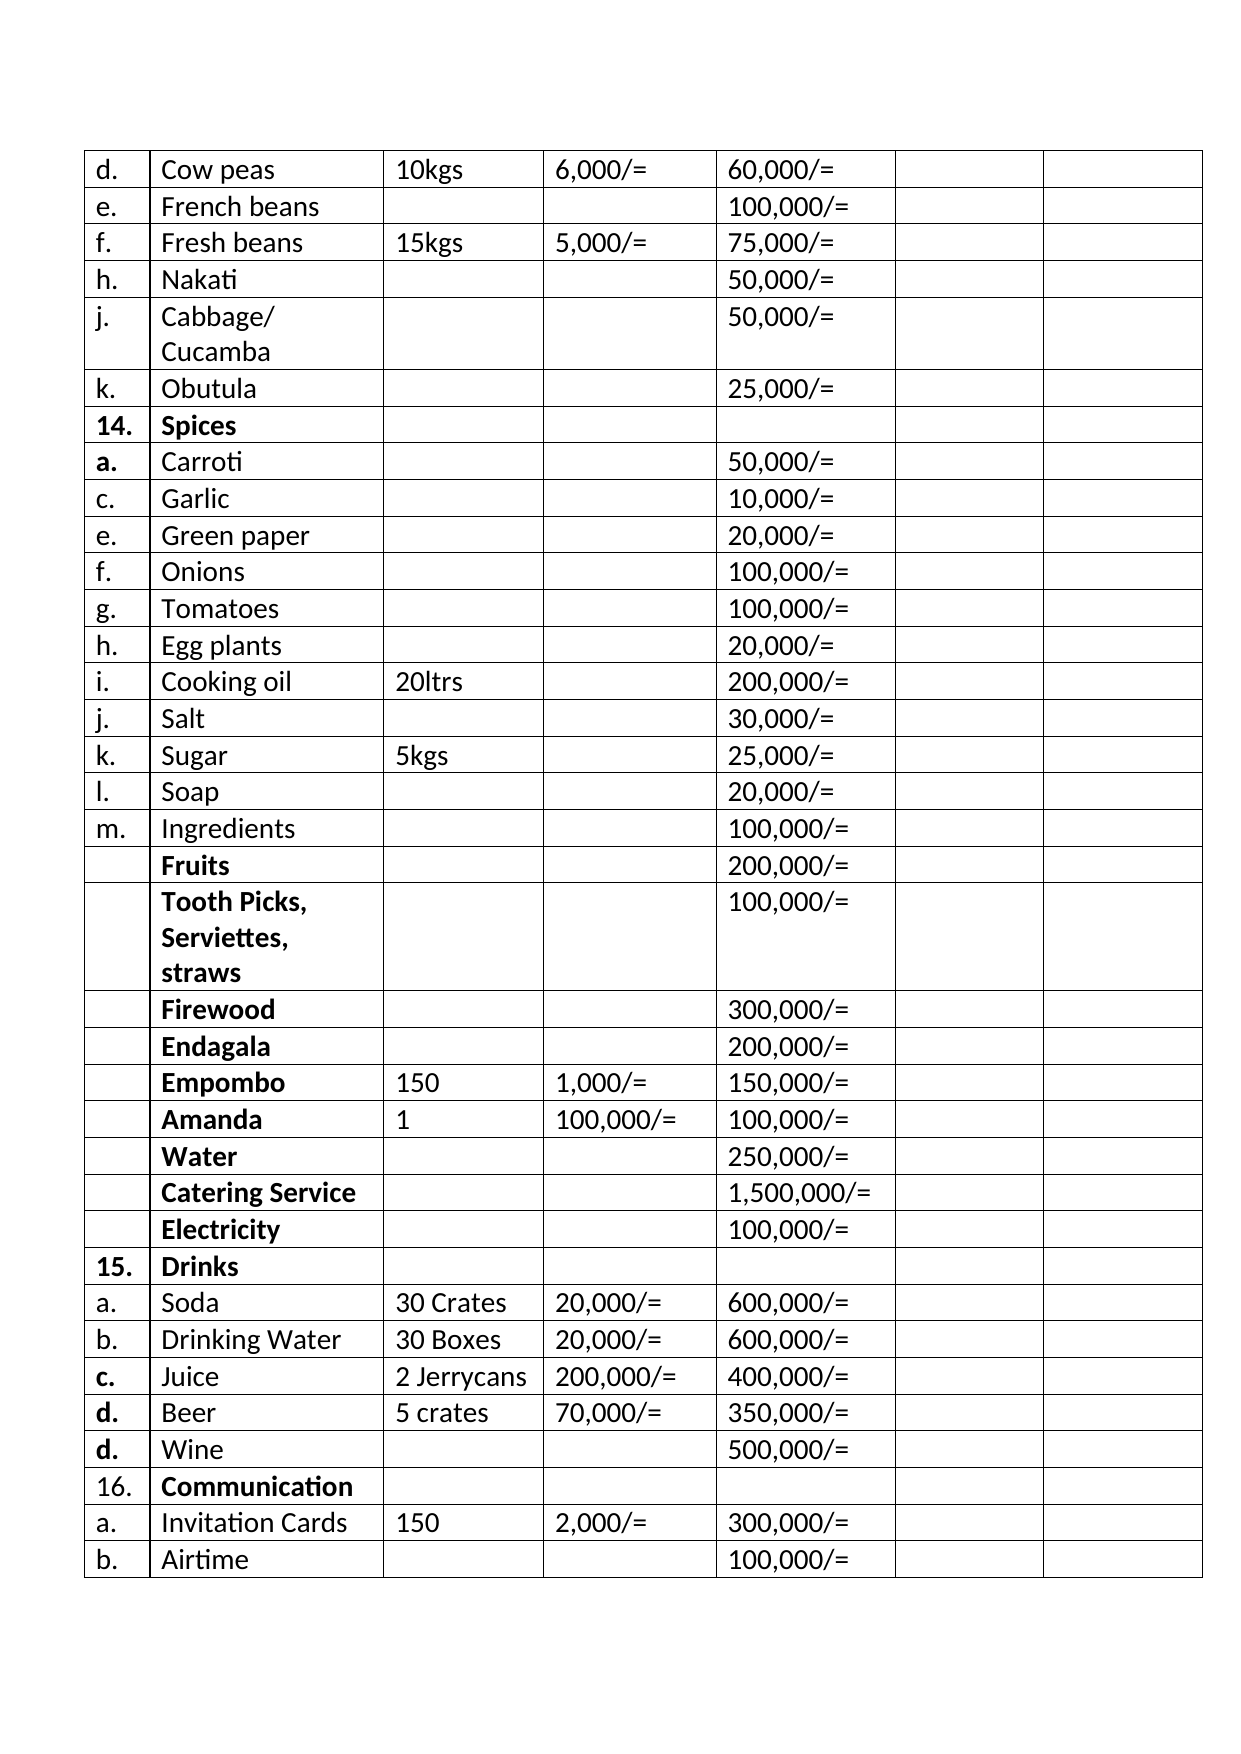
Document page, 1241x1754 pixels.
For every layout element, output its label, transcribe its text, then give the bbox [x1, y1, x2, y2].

table_cell [896, 407, 1043, 442]
table_cell [384, 517, 543, 552]
table_cell 600,000/= [717, 1285, 895, 1320]
table_cell [896, 1468, 1043, 1503]
table_cell 14. [85, 407, 149, 442]
table_cell 2 Jerrycans [384, 1358, 543, 1393]
table_cell [896, 517, 1043, 552]
table_cell 20,000/= [544, 1285, 716, 1320]
table_cell Communication [151, 1468, 383, 1503]
table_cell [1044, 773, 1202, 809]
table_cell [1044, 1028, 1202, 1063]
table_cell [896, 1175, 1043, 1210]
table_cell 15kgs [384, 224, 543, 260]
table_cell Nakati [151, 261, 383, 297]
table_cell 60,000/= [717, 151, 895, 187]
table_cell [896, 1541, 1043, 1577]
table_cell 200,000/= [717, 1028, 895, 1063]
table_cell 300,000/= [717, 1505, 895, 1540]
table_cell Endagala [151, 1028, 383, 1063]
table_cell [544, 1138, 716, 1173]
table_cell k. [85, 737, 149, 772]
table_cell f. [85, 553, 149, 589]
table_cell h. [85, 627, 149, 662]
table_cell Ingredients [151, 810, 383, 846]
table_cell 100,000/= [717, 188, 895, 223]
table_cell [896, 627, 1043, 662]
table_cell [544, 1541, 716, 1577]
table_cell 10kgs [384, 151, 543, 187]
table_cell k. [85, 370, 149, 406]
table_cell Fruits [151, 847, 383, 882]
table_cell [896, 370, 1043, 406]
table_cell [1044, 590, 1202, 626]
table_cell [1044, 517, 1202, 552]
table_cell 30 Boxes [384, 1321, 543, 1357]
table_cell m. [85, 810, 149, 846]
table_cell 100,000/= [717, 1211, 895, 1247]
table_cell [896, 847, 1043, 882]
table_cell [1044, 151, 1202, 187]
table_cell h. [85, 261, 149, 297]
table_cell e. [85, 517, 149, 552]
table_cell b. [85, 1541, 149, 1577]
table_cell [1044, 1395, 1202, 1430]
table_cell [1044, 700, 1202, 736]
table_cell 150 [384, 1505, 543, 1540]
table_cell [1044, 1505, 1202, 1540]
table_cell Drinks [151, 1248, 383, 1283]
table_cell [544, 700, 716, 736]
table_cell [85, 1028, 149, 1063]
table_cell [384, 188, 543, 223]
table_cell j. [85, 700, 149, 736]
table_cell [896, 590, 1043, 626]
table_cell [896, 1101, 1043, 1137]
table_cell 100,000/= [544, 1101, 716, 1137]
table_cell 5 crates [384, 1395, 543, 1430]
table_cell Salt [151, 700, 383, 736]
table_cell [544, 1248, 716, 1283]
table_cell [896, 1285, 1043, 1320]
table_cell [544, 627, 716, 662]
table_cell Egg plants [151, 627, 383, 662]
table_cell [544, 1175, 716, 1210]
table_cell [896, 553, 1043, 589]
table_cell [1044, 1431, 1202, 1467]
table_cell [1044, 1211, 1202, 1247]
table_cell d. [85, 1431, 149, 1467]
table_cell [1044, 1468, 1202, 1503]
table_cell [717, 1468, 895, 1503]
table_cell [544, 298, 716, 369]
table_cell Tooth Picks, Serviettes, straws [151, 883, 383, 990]
table_cell [85, 991, 149, 1027]
table_cell 50,000/= [717, 443, 895, 479]
table_cell 5,000/= [544, 224, 716, 260]
table_cell [85, 883, 149, 990]
table_cell [896, 298, 1043, 369]
table_cell 1 [384, 1101, 543, 1137]
table_cell [1044, 991, 1202, 1027]
table_cell c. [85, 1358, 149, 1393]
table_cell Firewood [151, 991, 383, 1027]
table_cell [1044, 224, 1202, 260]
table_cell [1044, 1285, 1202, 1320]
table_cell 20,000/= [717, 627, 895, 662]
table_cell 10,000/= [717, 480, 895, 516]
table_cell [544, 370, 716, 406]
table_cell Beer [151, 1395, 383, 1430]
table_cell Soda [151, 1285, 383, 1320]
table_cell [896, 700, 1043, 736]
table_cell g. [85, 590, 149, 626]
table_cell [896, 991, 1043, 1027]
table_cell 6,000/= [544, 151, 716, 187]
table_cell 30,000/= [717, 700, 895, 736]
table_cell [384, 480, 543, 516]
table_cell [384, 1468, 543, 1503]
table_cell [896, 1358, 1043, 1393]
table_cell Spices [151, 407, 383, 442]
table_cell d. [85, 1395, 149, 1430]
table_cell [384, 700, 543, 736]
table_cell [544, 590, 716, 626]
table_cell 30 Crates [384, 1285, 543, 1320]
table_cell i. [85, 663, 149, 699]
table_cell [1044, 1065, 1202, 1100]
table_cell [384, 1138, 543, 1173]
table_cell [896, 188, 1043, 223]
table_cell [896, 1065, 1043, 1100]
table_cell [1044, 1321, 1202, 1357]
table_cell Green paper [151, 517, 383, 552]
table_cell 20,000/= [717, 773, 895, 809]
table_cell [896, 1248, 1043, 1283]
table_cell Obutula [151, 370, 383, 406]
table_cell [384, 847, 543, 882]
table_cell [896, 1321, 1043, 1357]
table_cell [1044, 298, 1202, 369]
table_cell 150 [384, 1065, 543, 1100]
table_cell Empombo [151, 1065, 383, 1100]
table_cell Invitation Cards [151, 1505, 383, 1540]
table_cell [1044, 847, 1202, 882]
table_cell [896, 1431, 1043, 1467]
table_cell Drinking Water [151, 1321, 383, 1357]
table_cell [896, 261, 1043, 297]
table_cell [1044, 663, 1202, 699]
table_cell [384, 370, 543, 406]
table_cell [544, 480, 716, 516]
table_cell [85, 1065, 149, 1100]
table_cell [896, 1211, 1043, 1247]
table_cell 600,000/= [717, 1321, 895, 1357]
table_cell 75,000/= [717, 224, 895, 260]
table_cell f. [85, 224, 149, 260]
table_cell 1,000/= [544, 1065, 716, 1100]
table_cell [896, 773, 1043, 809]
table_cell [544, 810, 716, 846]
table_cell [544, 443, 716, 479]
table_cell [717, 407, 895, 442]
table_cell [544, 1468, 716, 1503]
table_cell 50,000/= [717, 261, 895, 297]
table_cell [896, 663, 1043, 699]
table_cell [896, 224, 1043, 260]
table_cell [896, 1395, 1043, 1430]
table_cell 20ltrs [384, 663, 543, 699]
table_cell [384, 443, 543, 479]
table_cell [384, 773, 543, 809]
table_cell [384, 1248, 543, 1283]
table_cell [896, 443, 1043, 479]
table_cell 100,000/= [717, 1101, 895, 1137]
table_cell French beans [151, 188, 383, 223]
table_cell b. [85, 1321, 149, 1357]
table_cell [1044, 883, 1202, 990]
table_cell c. [85, 480, 149, 516]
table_cell [384, 1431, 543, 1467]
table_cell [1044, 370, 1202, 406]
table_cell 200,000/= [544, 1358, 716, 1393]
table_cell [384, 991, 543, 1027]
table_cell Juice [151, 1358, 383, 1393]
table_cell [896, 1138, 1043, 1173]
table_cell [896, 480, 1043, 516]
table_cell 350,000/= [717, 1395, 895, 1430]
table_cell Cabbage/ Cucamba [151, 298, 383, 369]
table_cell Amanda [151, 1101, 383, 1137]
table_cell [85, 1211, 149, 1247]
table_cell [544, 517, 716, 552]
table_cell [384, 590, 543, 626]
table_cell Wine [151, 1431, 383, 1467]
table_cell [1044, 627, 1202, 662]
table_cell [896, 810, 1043, 846]
table_cell [1044, 443, 1202, 479]
table_cell 300,000/= [717, 991, 895, 1027]
table_cell [384, 1028, 543, 1063]
table_cell [896, 1028, 1043, 1063]
table_cell 200,000/= [717, 847, 895, 882]
table_cell [896, 883, 1043, 990]
table_cell d. [85, 151, 149, 187]
table_cell 25,000/= [717, 370, 895, 406]
table_cell [384, 627, 543, 662]
table_cell 50,000/= [717, 298, 895, 369]
table_cell [544, 773, 716, 809]
table_cell [544, 261, 716, 297]
table_cell 100,000/= [717, 553, 895, 589]
table_cell [544, 847, 716, 882]
table_cell Electricity [151, 1211, 383, 1247]
table_cell [544, 883, 716, 990]
table_cell Cow peas [151, 151, 383, 187]
table_cell j. [85, 298, 149, 369]
table_cell [1044, 480, 1202, 516]
table_cell [544, 737, 716, 772]
table_cell Fresh beans [151, 224, 383, 260]
table_cell [1044, 1541, 1202, 1577]
table_cell [384, 810, 543, 846]
table_cell [544, 1211, 716, 1247]
table_cell [384, 553, 543, 589]
table_cell 1,500,000/= [717, 1175, 895, 1210]
table_cell [896, 151, 1043, 187]
table_cell 70,000/= [544, 1395, 716, 1430]
table_cell Tomatoes [151, 590, 383, 626]
table_cell 20,000/= [717, 517, 895, 552]
table_cell [1044, 1358, 1202, 1393]
table_cell [384, 298, 543, 369]
table_cell 100,000/= [717, 810, 895, 846]
table_cell 250,000/= [717, 1138, 895, 1173]
table_cell 100,000/= [717, 883, 895, 990]
table_cell [1044, 1138, 1202, 1173]
table_cell l. [85, 773, 149, 809]
table_cell 5kgs [384, 737, 543, 772]
table_cell 200,000/= [717, 663, 895, 699]
table_cell Water [151, 1138, 383, 1173]
table_cell [1044, 553, 1202, 589]
table_cell [384, 261, 543, 297]
table_cell [896, 1505, 1043, 1540]
table_cell [1044, 261, 1202, 297]
table_cell [544, 407, 716, 442]
table_cell a. [85, 1505, 149, 1540]
table_cell 100,000/= [717, 1541, 895, 1577]
table_cell 500,000/= [717, 1431, 895, 1467]
table_cell [544, 188, 716, 223]
table_cell [85, 1175, 149, 1210]
table_cell [384, 1541, 543, 1577]
table_cell [544, 663, 716, 699]
table_cell [544, 991, 716, 1027]
table_cell [1044, 1175, 1202, 1210]
table_cell a. [85, 1285, 149, 1320]
table_cell [384, 1175, 543, 1210]
table_cell [1044, 188, 1202, 223]
table_cell [544, 553, 716, 589]
table_cell [1044, 407, 1202, 442]
table_cell a. [85, 443, 149, 479]
table_cell Garlic [151, 480, 383, 516]
table_cell [1044, 737, 1202, 772]
table_cell Onions [151, 553, 383, 589]
table_cell [85, 1101, 149, 1137]
table_cell [384, 883, 543, 990]
table_cell [384, 407, 543, 442]
table_cell [85, 1138, 149, 1173]
table_cell Carroti [151, 443, 383, 479]
table_cell Cooking oil [151, 663, 383, 699]
table_cell Sugar [151, 737, 383, 772]
table_cell 2,000/= [544, 1505, 716, 1540]
table_cell [544, 1431, 716, 1467]
table_cell [1044, 1248, 1202, 1283]
table_cell 20,000/= [544, 1321, 716, 1357]
table_cell 16. [85, 1468, 149, 1503]
table_cell 25,000/= [717, 737, 895, 772]
table_cell [896, 737, 1043, 772]
table_cell [544, 1028, 716, 1063]
table_cell [384, 1211, 543, 1247]
table_cell 100,000/= [717, 590, 895, 626]
table_cell [1044, 1101, 1202, 1137]
table_cell 15. [85, 1248, 149, 1283]
table_cell Catering Service [151, 1175, 383, 1210]
table_cell [717, 1248, 895, 1283]
table_cell 400,000/= [717, 1358, 895, 1393]
table_cell [85, 847, 149, 882]
table_cell 150,000/= [717, 1065, 895, 1100]
table_cell Airtime [151, 1541, 383, 1577]
table_cell Soap [151, 773, 383, 809]
table_cell e. [85, 188, 149, 223]
table_cell [1044, 810, 1202, 846]
